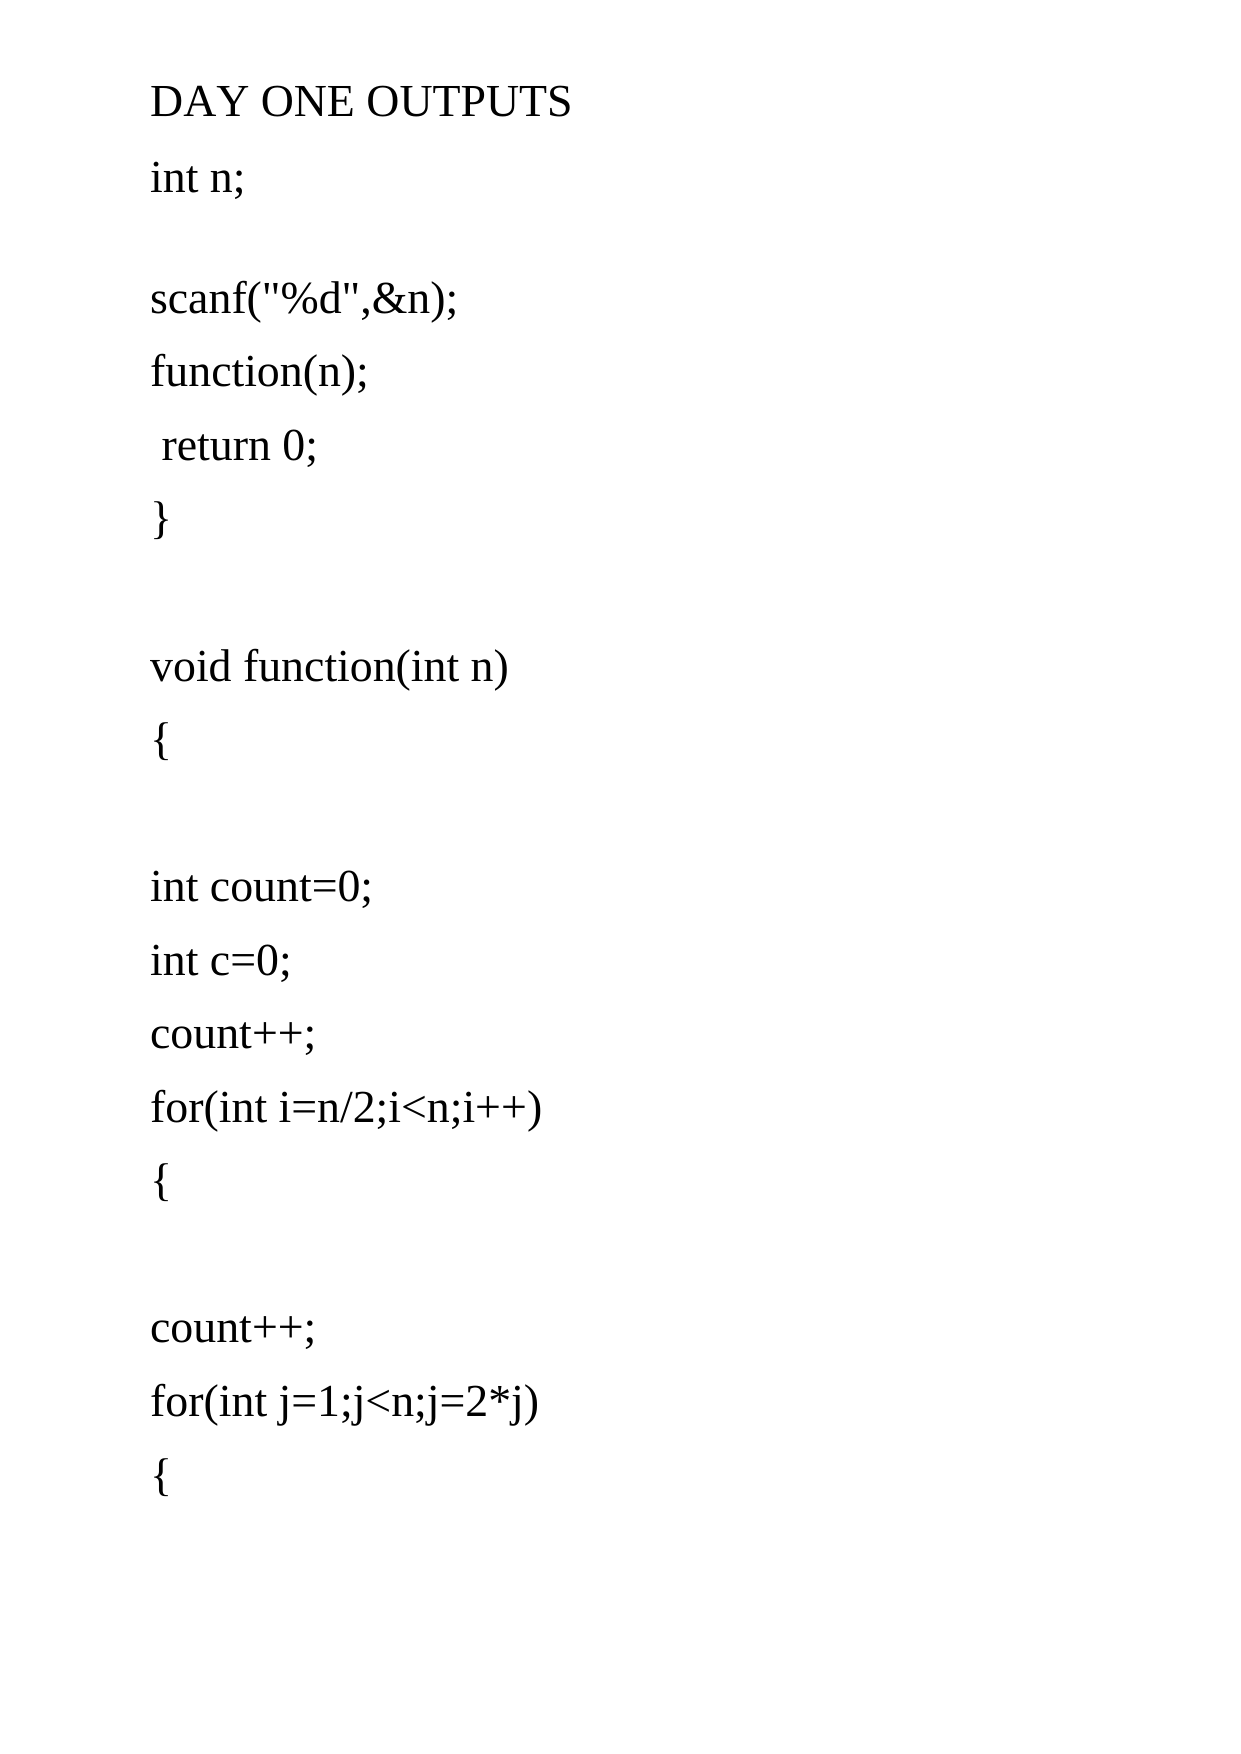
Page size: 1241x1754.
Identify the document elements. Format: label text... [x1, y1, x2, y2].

text for(int j=1;j<n;j=2*j) [150, 1373, 1090, 1426]
text { [150, 1447, 1090, 1500]
text } [150, 491, 1090, 544]
text int c=0; [150, 932, 1090, 985]
text count++; [150, 1006, 1090, 1058]
text function(n); [150, 344, 1090, 397]
text count++; [150, 1300, 1090, 1353]
text { [150, 1153, 1090, 1206]
text for(int i=n/2;i<n;i++) [150, 1079, 1090, 1132]
text { [150, 712, 1090, 764]
text void function(int n) [150, 638, 1090, 691]
text scanf("%d",&n); [150, 270, 1090, 323]
text return 0; [150, 417, 1090, 470]
text int count=0; [150, 859, 1090, 911]
text int n; [150, 150, 1090, 203]
